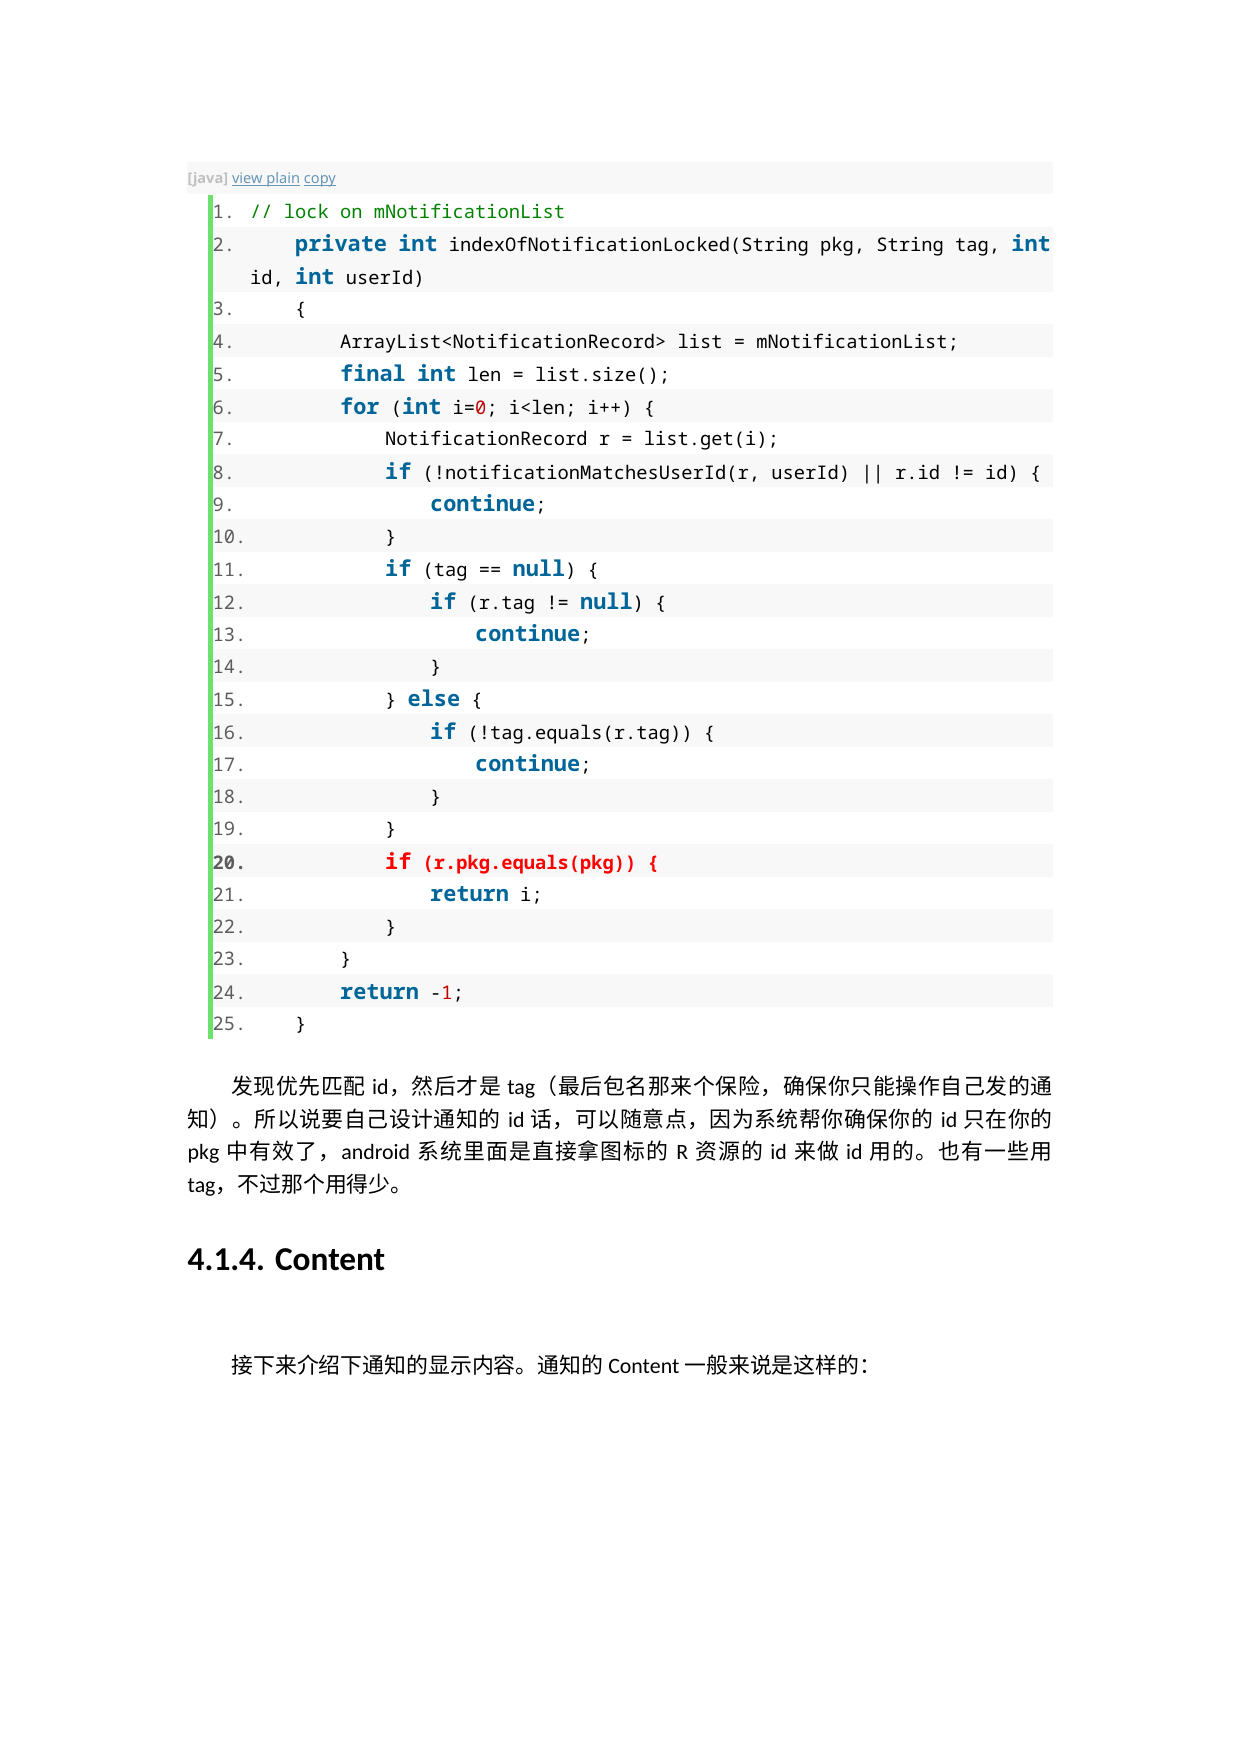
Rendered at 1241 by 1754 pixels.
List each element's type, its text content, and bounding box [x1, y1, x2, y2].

list continue; [213, 487, 1053, 519]
list } [213, 649, 1053, 682]
list continue; [213, 617, 1053, 649]
list final int len = list.size(); [213, 357, 1053, 389]
list private int indexOfNotificationLocked(String pkg, String tag, int id, int userId) [213, 227, 1053, 292]
list } else { [213, 682, 1053, 714]
list } [213, 1007, 1053, 1039]
subtitle Content [187, 1226, 1053, 1291]
list for (int i=0; i<len; i++) { [213, 389, 1053, 422]
text 接下来介绍下通知的显示内容。通知的 Content 一般来说是这样的： [187, 1347, 1053, 1380]
list return i; [213, 877, 1053, 909]
list } [213, 519, 1053, 552]
list // lock on mNotificationList [208, 194, 1053, 227]
list } [213, 909, 1053, 942]
list continue; [213, 747, 1053, 779]
list { [213, 292, 1053, 324]
list ArrayList<NotificationRecord> list = mNotificationList; [213, 324, 1053, 357]
list NotificationRecord r = list.get(i); [213, 422, 1053, 454]
list return -1; [213, 974, 1053, 1007]
list if (r.pkg.equals(pkg)) { [213, 844, 1053, 877]
list } [213, 942, 1053, 974]
list if (tag == null) { [213, 552, 1053, 584]
list } [213, 779, 1053, 812]
list } [213, 812, 1053, 844]
list if (!notificationMatchesUserId(r, userId) || r.id != id) { [213, 454, 1053, 487]
text 发现优先匹配 id，然后才是 tag（最后包名那来个保险，确保你只能操作自己发的通知）。所以说要自己设计通知的 id 话，可以随意点，因为系统帮你确保你的 id 只在你的 pkg 中有效了，android 系统里面是直接拿图标的 R 资源的 id 来做 id 用的。也有一些用 tag，不过那个用得少。 [187, 1069, 1053, 1199]
text [java] view plain copy [187, 162, 1053, 194]
list if (!tag.equals(r.tag)) { [213, 714, 1053, 747]
list if (r.tag != null) { [213, 584, 1053, 617]
